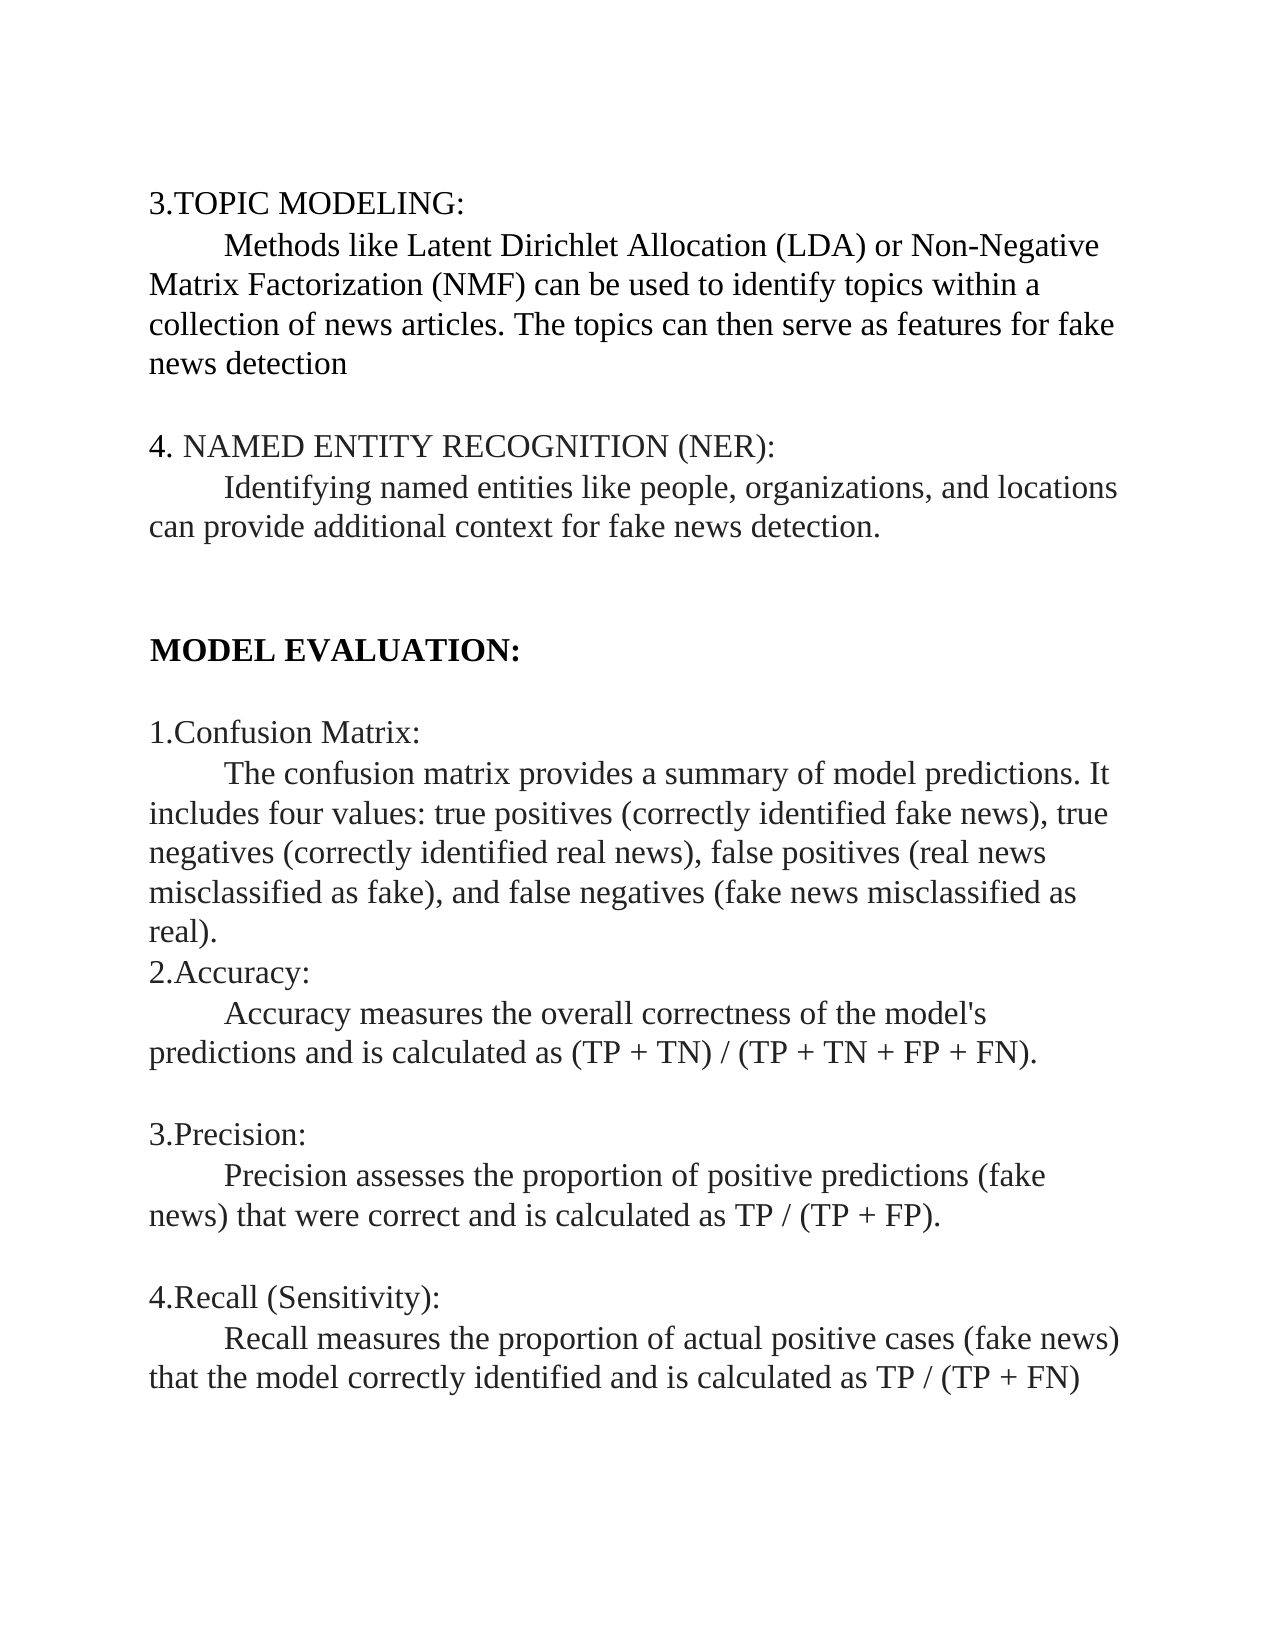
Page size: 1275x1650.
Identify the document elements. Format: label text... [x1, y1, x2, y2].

text Identifying named entities like people, organizations, and locations can provide additional context for fake news detection. [148, 467, 1125, 545]
text Precision assesses the proportion of positive predictions (fake news) that were correct and is calculated as TP / (TP + FP). [148, 1156, 1125, 1233]
text The confusion matrix provides a summary of model predictions. It includes four values: true positives (correctly identified fake news), true negatives (correctly identified real news), false positives (real news misclassified as fake), and false negatives (fake news misclassified as real). [148, 753, 1125, 950]
text 3.TOPIC MODELING: [148, 183, 1119, 222]
text MODEL EVALUATION: [150, 630, 1125, 668]
text 1.Confusion Matrix: [148, 713, 1125, 751]
text Recall measures the proportion of actual positive cases (fake news) that the model correctly identified and is calculated as TP / (TP + FN) [148, 1318, 1125, 1396]
text 4.Recall (Sensitivity): [148, 1277, 1125, 1316]
text 3.Precision: [148, 1115, 1125, 1153]
text 4. NAMED ENTITY RECOGNITION (NER): [148, 426, 1125, 464]
text Methods like Latent Dirichlet Allocation (LDA) or Non-Negative Matrix Factorization (NMF) can be used to identify topics within a collection of news articles. The topics can then serve as features for fake news detection [148, 225, 1119, 382]
text 2.Accuracy: [148, 952, 1125, 991]
text Accuracy measures the overall correctness of the model's predictions and is calculated as (TP + TN) / (TP + TN + FP + FN). [148, 993, 1125, 1071]
